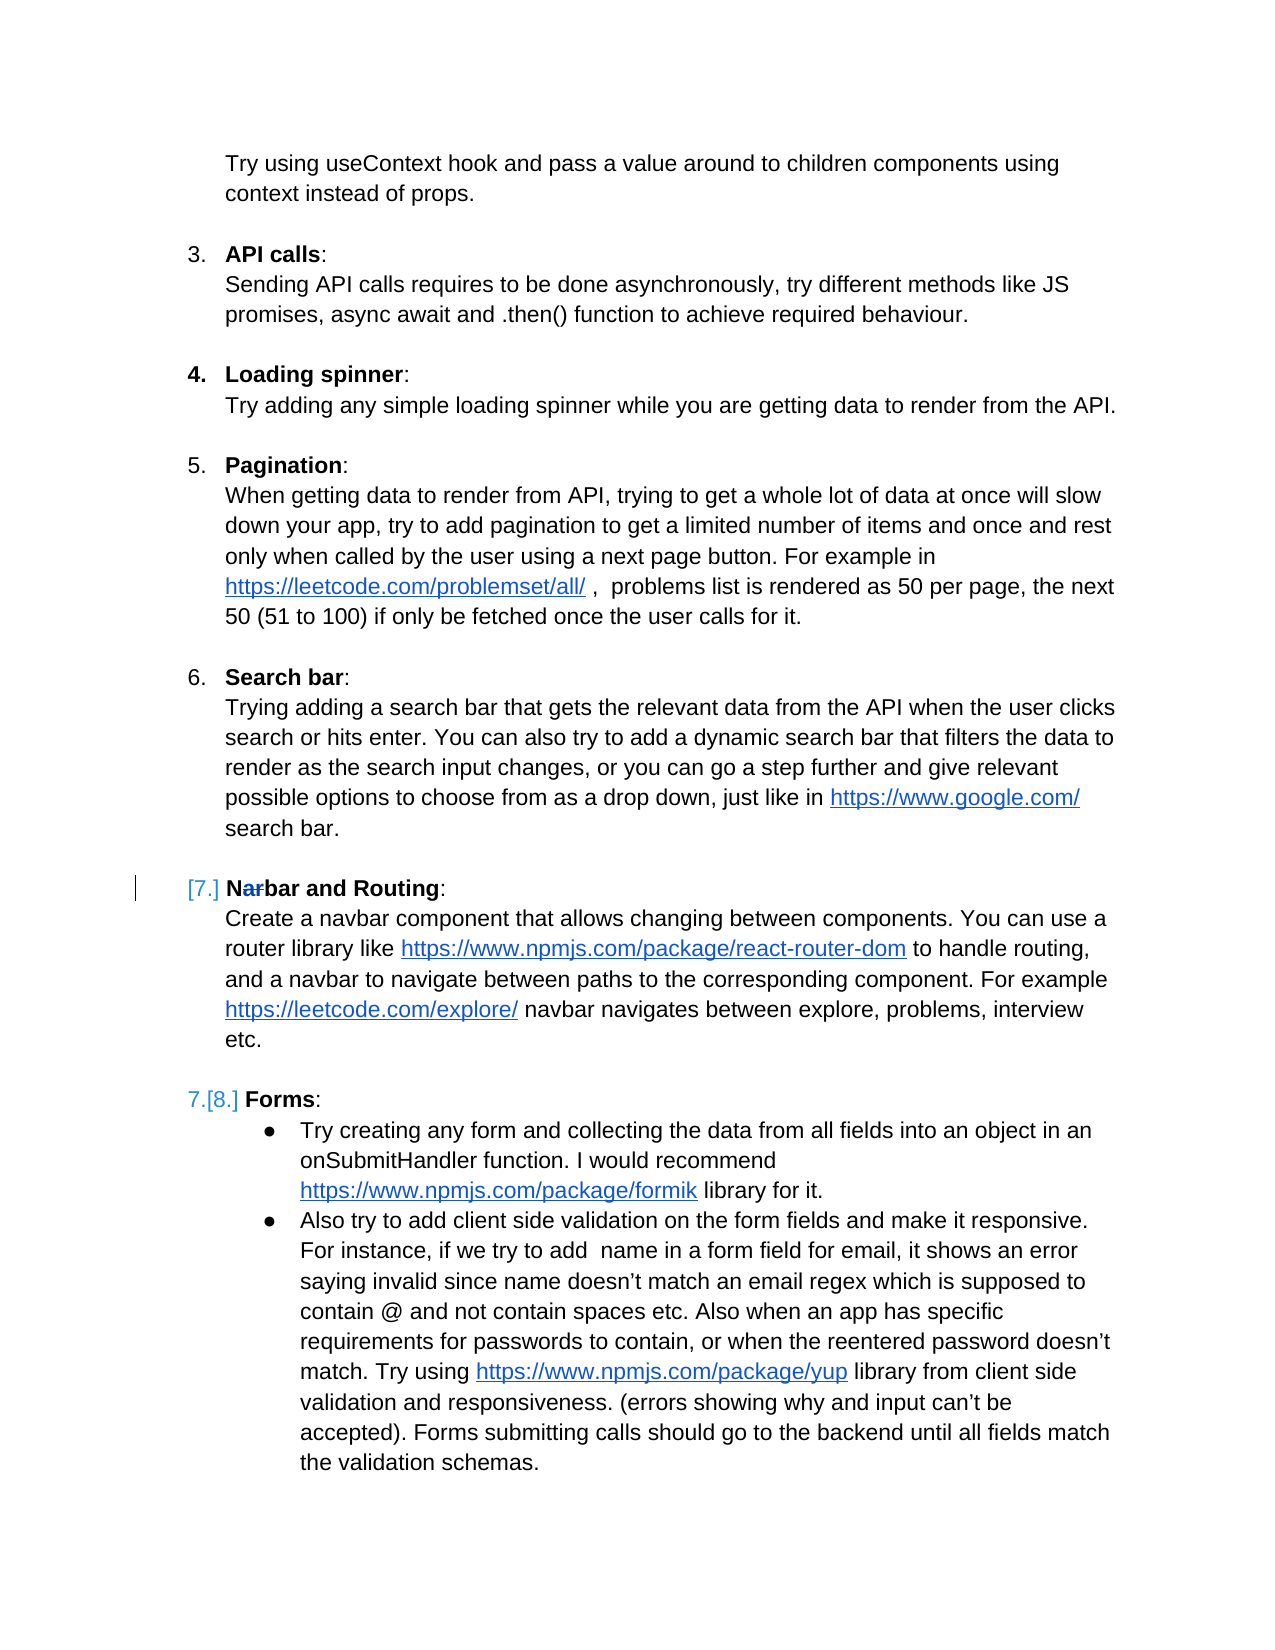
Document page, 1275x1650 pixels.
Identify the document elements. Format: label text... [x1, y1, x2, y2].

list Forms: [187, 1086, 1125, 1113]
list Nbar and Routing: [187, 875, 1125, 901]
text When getting data to render from API, trying to get a whole lot of data at once will slow down your app, try to add pagination to get a limited number of items and once and rest only when called by the user using a next page button. For example in https://leetcode.com/problemset/all/ , problems list is rendered as 50 per page, the next 50 (51 to 100) if only be fetched once the user calls for it. [225, 482, 1125, 629]
text Sending API calls requires to be done asynchronously, try different methods like JS promises, async await and .then() function to achieve required behaviour. [225, 271, 1125, 327]
list API calls: [187, 241, 1125, 267]
list Try creating any form and collecting the data from all fields into an object in an onSubmitHandler function. I would recommend https://www.npmjs.com/package/formik library for it. [262, 1117, 1125, 1203]
list Search bar: [187, 663, 1125, 690]
text Trying adding a search bar that gets the relevant data from the API when the user clicks search or hits enter. You can also try to add a dynamic search bar that filters the data to render as the search input changes, or you can go a step further and give relevant possible options to choose from as a drop down, just like in https://www.google.com/ search bar. [225, 694, 1125, 841]
text Try using useContext hook and pass a value around to children components using context instead of props. [225, 150, 1125, 207]
text Create a navbar component that allows changing between components. You can use a router library like https://www.npmjs.com/package/react-router-dom to handle routing, and a navbar to navigate between paths to the corresponding component. For example https://leetcode.com/explore/ navbar navigates between explore, problems, interview etc. [225, 905, 1125, 1052]
list Loading spinner: [187, 361, 1125, 388]
list Pagination: [187, 452, 1125, 478]
list Also try to add client side validation on the form fields and make it responsive. For instance, if we try to add name in a form field for email, it shows an error saying invalid since name doesn’t match an email regex which is supposed to contain @ and not contain spaces etc. Also when an app has specific requirements for passwords to contain, or when the reentered password doesn’t match. Try using https://www.npmjs.com/package/yup library from client side validation and responsiveness. (errors showing why and input can’t be accepted). Forms submitting calls should go to the backend until all fields match the validation schemas. [262, 1207, 1125, 1475]
text Try adding any simple loading spinner while you are getting data to render from the API. [225, 392, 1125, 418]
